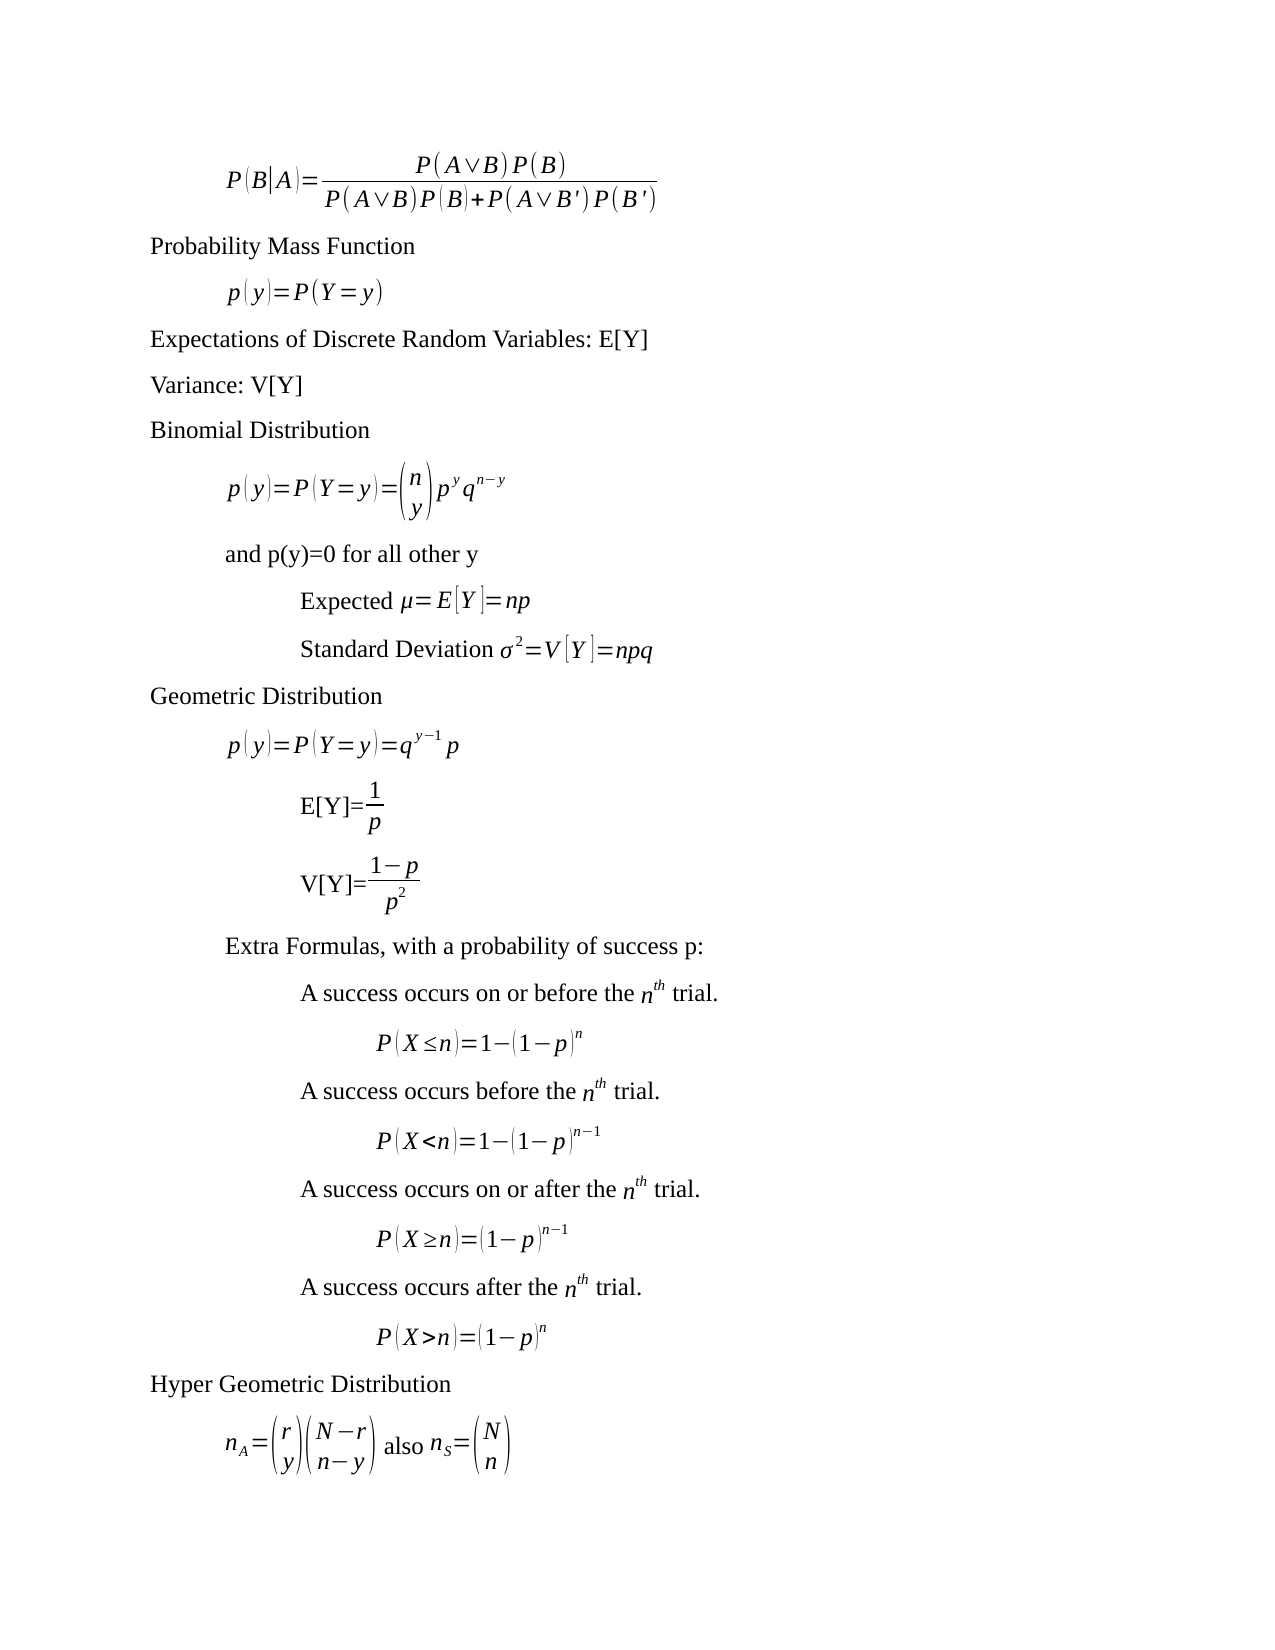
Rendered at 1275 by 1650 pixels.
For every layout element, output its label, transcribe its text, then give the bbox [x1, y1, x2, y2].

text Expectations of Discrete Random Variables: E[Y] [150, 324, 1125, 353]
text A success occurs on or after the trial. [150, 1173, 1125, 1204]
text E[Y]= [150, 776, 1125, 835]
text Extra Formulas, with a probability of success p: [150, 931, 1125, 960]
text and p(y)=0 for all other y [150, 539, 1125, 568]
text Binomial Distribution [150, 415, 1125, 444]
text Geometric Distribution [150, 681, 1125, 710]
text Variance: V[Y] [150, 370, 1125, 398]
text Probability Mass Function [150, 231, 1125, 260]
text V[Y]= [150, 852, 1125, 914]
text A success occurs before the trial. [150, 1074, 1125, 1106]
text also [150, 1414, 1125, 1477]
text Expected [150, 585, 1125, 616]
text Hyper Geometric Distribution [150, 1369, 1125, 1398]
text A success occurs on or before the trial. [150, 976, 1125, 1008]
text A success occurs after the trial. [150, 1271, 1125, 1302]
text Standard Deviation [150, 632, 1125, 665]
